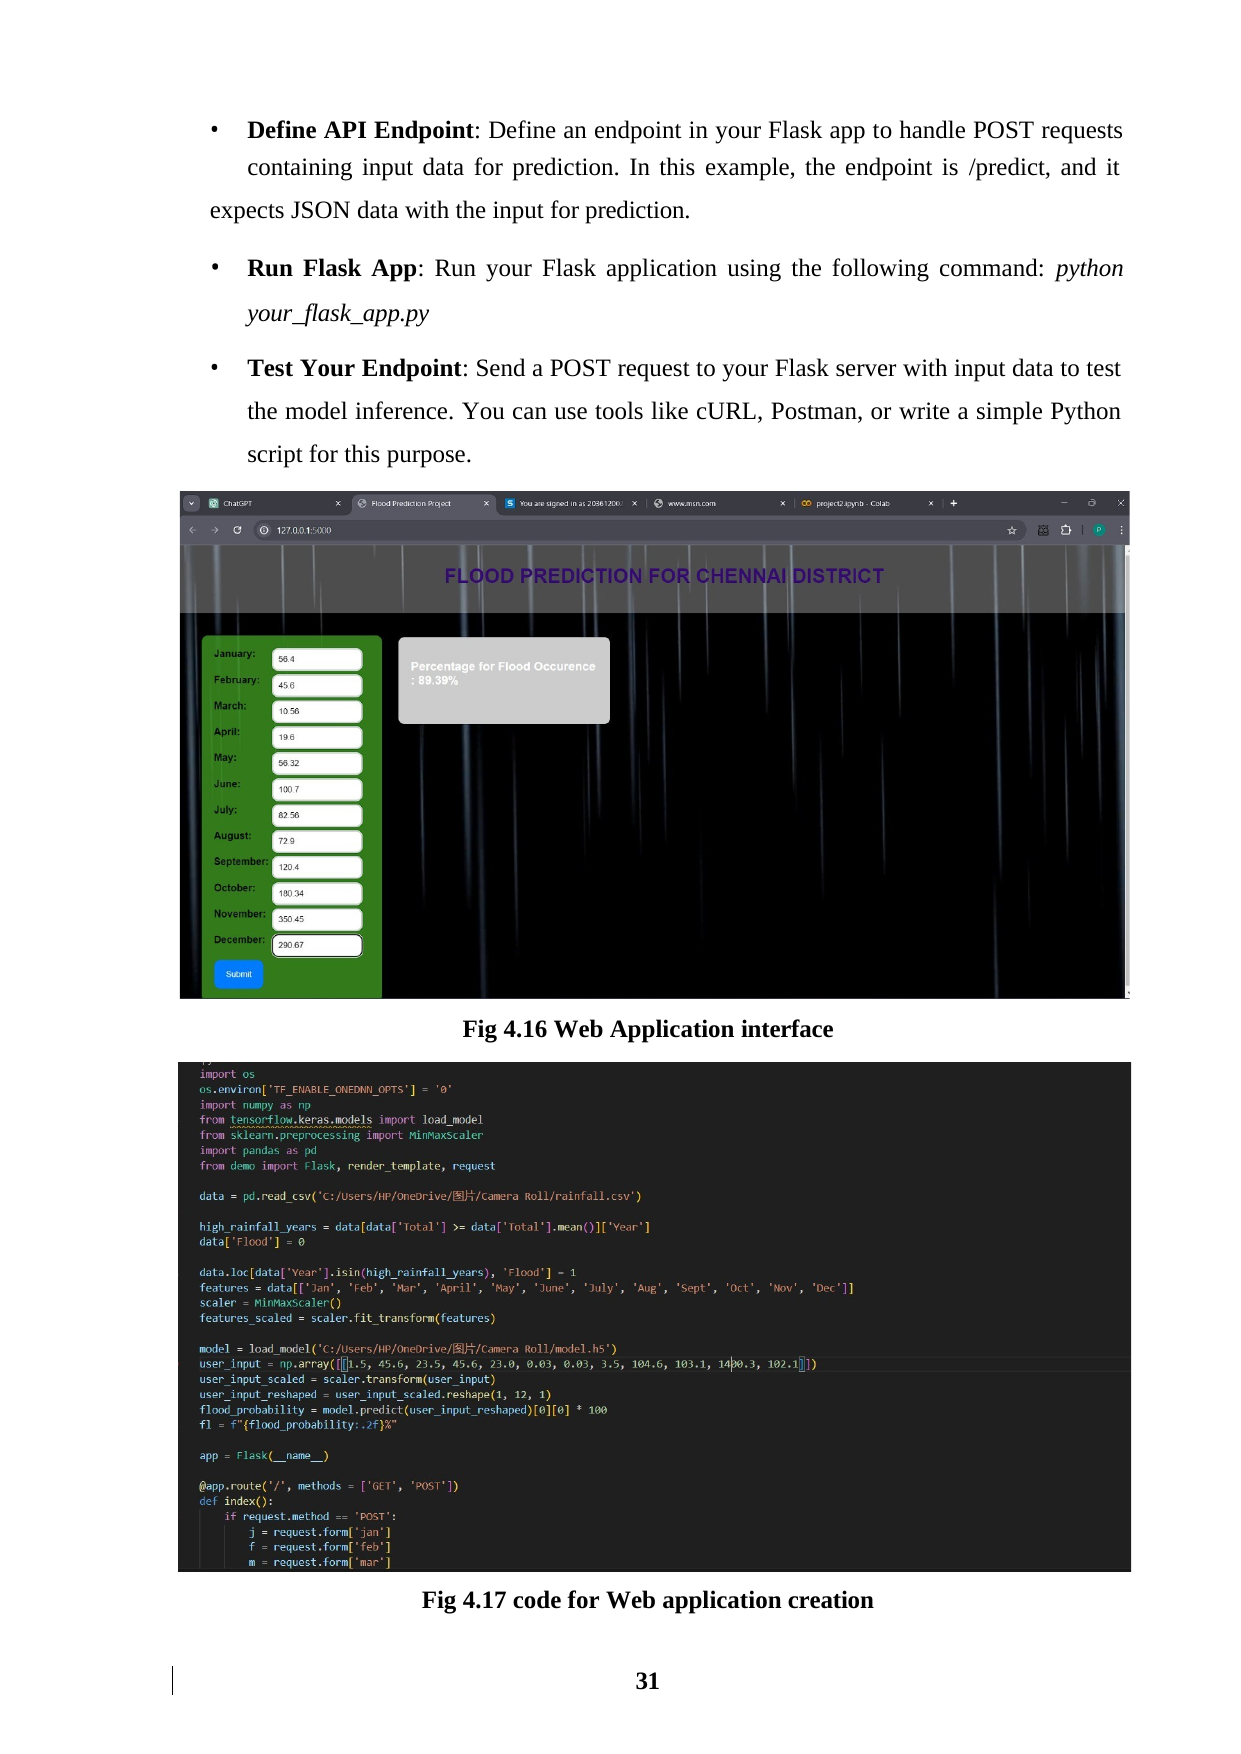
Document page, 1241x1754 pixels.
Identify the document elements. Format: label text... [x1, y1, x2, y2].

picture [178, 1062, 1132, 1074]
list Run Flask App: Run your Flask application using the following command: python your_flask_app.py [209, 249, 1124, 327]
list Test Your Endpoint: Send a POST request to your Flask server with input data to test the model inference. You can use tools like cURL, Postman, or write a simple Python script for this purpose. [209, 341, 1122, 471]
text expects JSON data with the input for prediction. [209, 195, 1203, 224]
list Define API Endpoint: Define an endpoint in your Flask app to handle POST requests containing input data for prediction. In this example, the endpoint is /predict, and it [209, 112, 1124, 181]
text Fig 4.17 code for Web application creation [150, 1074, 1146, 1614]
picture [179, 491, 1130, 999]
